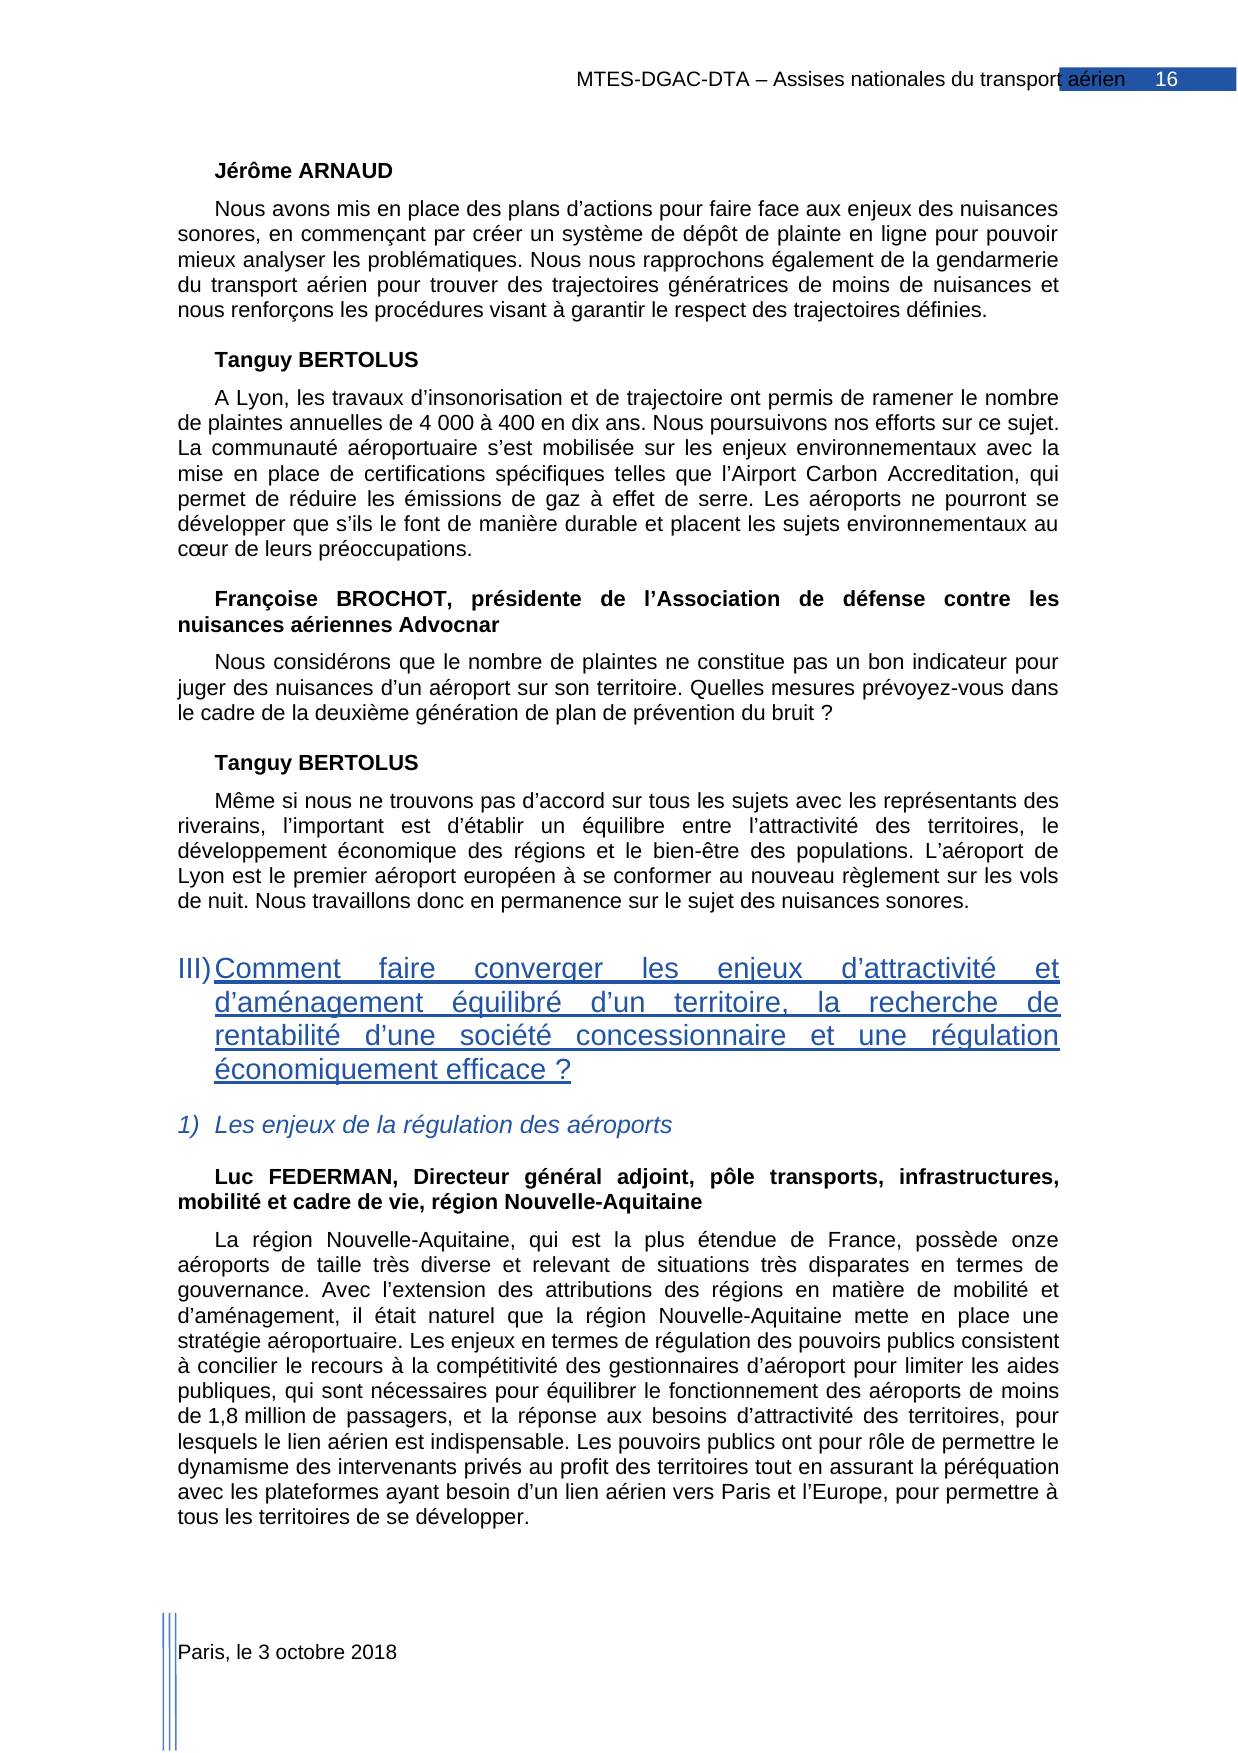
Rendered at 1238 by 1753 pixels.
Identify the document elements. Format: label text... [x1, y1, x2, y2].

subtitle Les enjeux de la régulation des aéroports [177, 1110, 1060, 1139]
subtitle Comment faire converger les enjeux d’attractivité et d’aménagement équilibré d’un territoire, la recherche de rentabilité d’une société concessionnaire et une régulation économiquement efficace ? [177, 951, 1060, 1085]
text Nous considérons que le nombre de plaintes ne constitue pas un bon indicateur pour juger des nuisances d’un aéroport sur son territoire. Quelles mesures prévoyez-vous dans le cadre de la deuxième génération de plan de prévention du bruit ? [177, 649, 1060, 725]
text Jérôme ARNAUD [177, 158, 1060, 183]
text A Lyon, les travaux d’insonorisation et de trajectoire ont permis de ramener le nombre de plaintes annuelles de 4 000 à 400 en dix ans. Nous poursuivons nos efforts sur ce sujet. La communauté aéroportuaire s’est mobilisée sur les enjeux environnementaux avec la mise en place de certifications spécifiques telles que l’Airport Carbon Accreditation, qui permet de réduire les émissions de gaz à effet de serre. Les aéroports ne pourront se développer que s’ils le font de manière durable et placent les sujets environnementaux au cœur de leurs préoccupations. [177, 385, 1060, 561]
text Françoise BROCHOT, présidente de l’Association de défense contre les nuisances aériennes Advocnar [177, 586, 1060, 637]
text La région Nouvelle-Aquitaine, qui est la plus étendue de France, possède onze aéroports de taille très diverse et relevant de situations très disparates en termes de gouvernance. Avec l’extension des attributions des régions en matière de mobilité et d’aménagement, il était naturel que la région Nouvelle-Aquitaine mette en place une stratégie aéroportuaire. Les enjeux en termes de régulation des pouvoirs publics consistent à concilier le recours à la compétitivité des gestionnaires d’aéroport pour limiter les aides publiques, qui sont nécessaires pour équilibrer le fonctionnement des aéroports de moins de 1,8 million de passagers, et la réponse aux besoins d’attractivité des territoires, pour lesquels le lien aérien est indispensable. Les pouvoirs publics ont pour rôle de permettre le dynamisme des intervenants privés au profit des territoires tout en assurant la péréquation avec les plateformes ayant besoin d’un lien aérien vers Paris et l’Europe, pour permettre à tous les territoires de se développer. [177, 1227, 1060, 1529]
text Tanguy BERTOLUS [177, 750, 1060, 775]
text Même si nous ne trouvons pas d’accord sur tous les sujets avec les représentants des riverains, l’important est d’établir un équilibre entre l’attractivité des territoires, le développement économique des régions et le bien-être des populations. L’aéroport de Lyon est le premier aéroport européen à se conformer au nouveau règlement sur les vols de nuit. Nous travaillons donc en permanence sur le sujet des nuisances sonores. [177, 787, 1060, 913]
text Luc FEDERMAN, Directeur général adjoint, pôle transports, infrastructures, mobilité et cadre de vie, région Nouvelle-Aquitaine [177, 1164, 1060, 1214]
text Tanguy BERTOLUS [177, 347, 1060, 372]
text Nous avons mis en place des plans d’actions pour faire face aux enjeux des nuisances sonores, en commençant par créer un système de dépôt de plainte en ligne pour pouvoir mieux analyser les problématiques. Nous nous rapprochons également de la gendarmerie du transport aérien pour trouver des trajectoires génératrices de moins de nuisances et nous renforçons les procédures visant à garantir le respect des trajectoires définies. [177, 196, 1060, 322]
